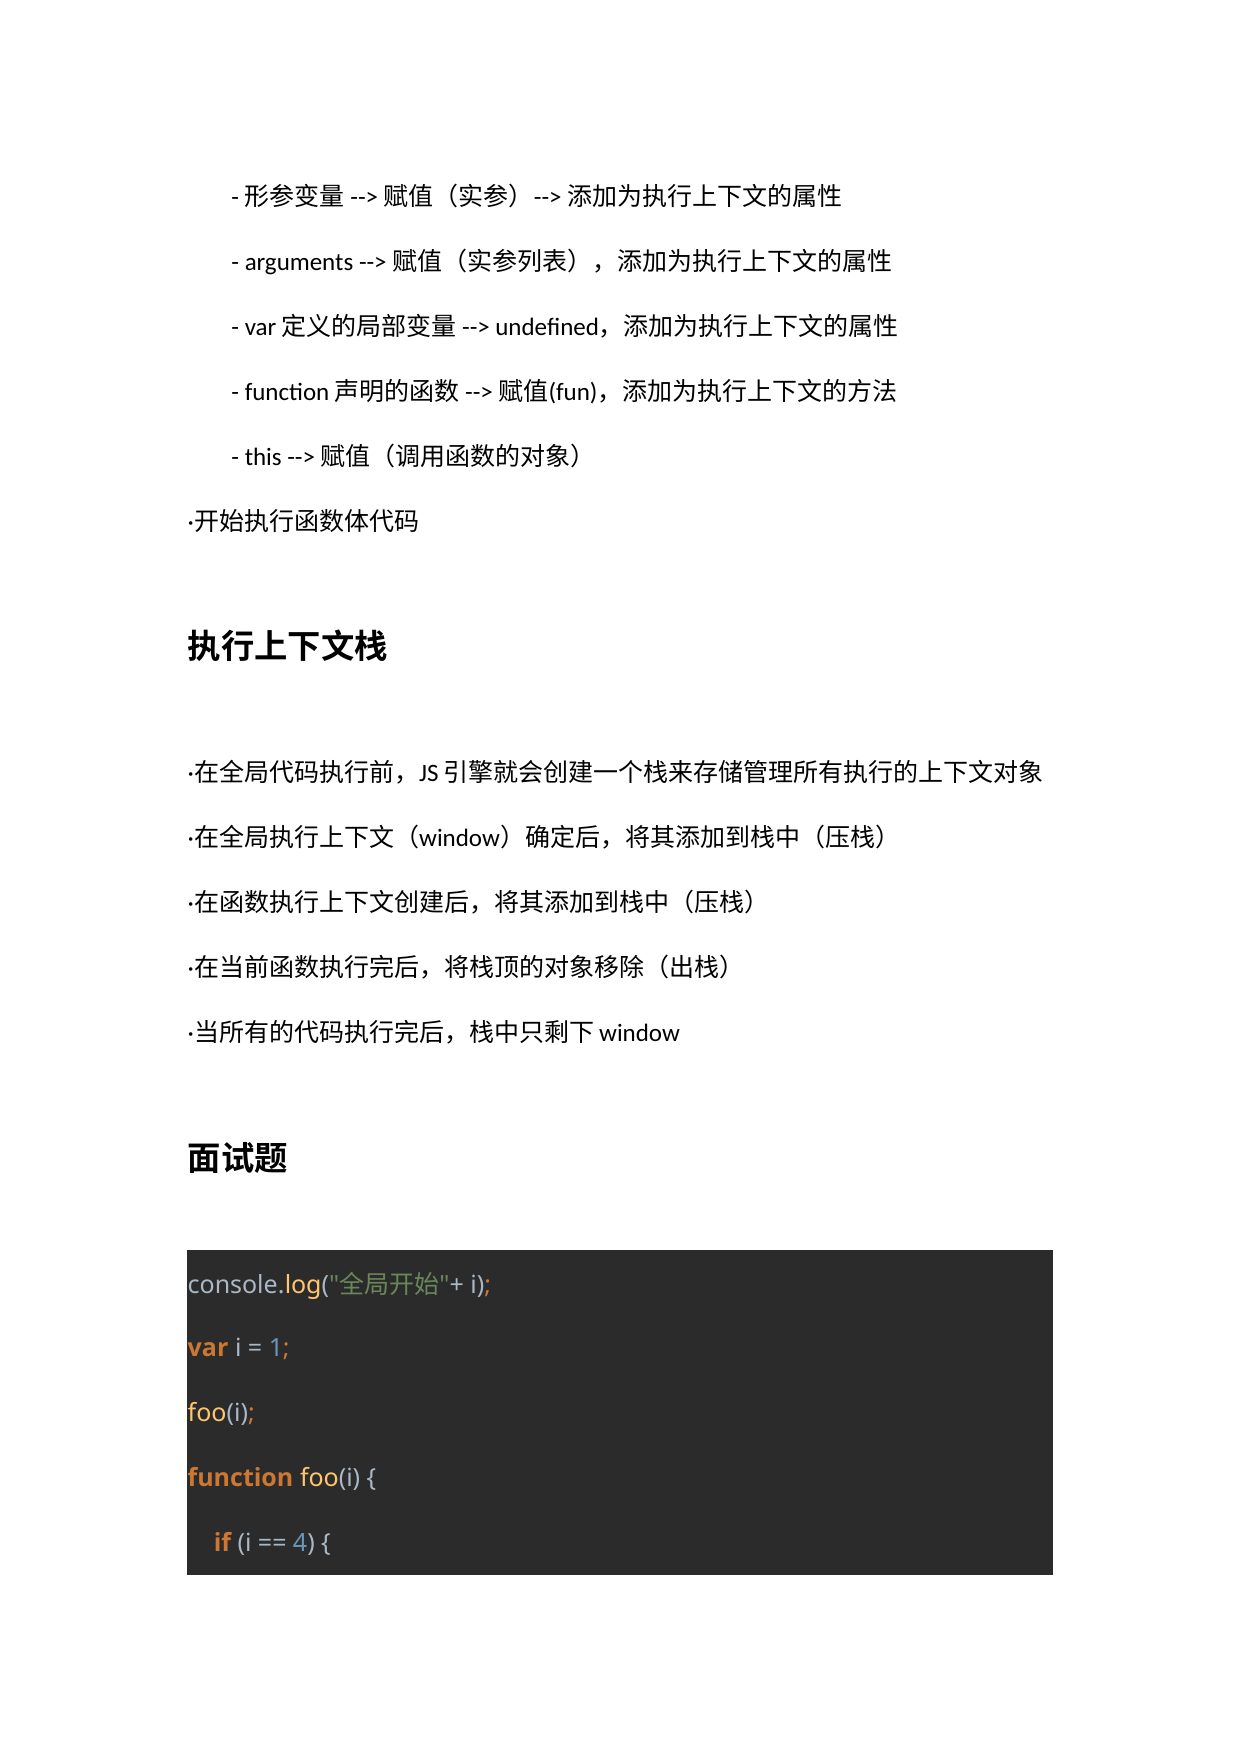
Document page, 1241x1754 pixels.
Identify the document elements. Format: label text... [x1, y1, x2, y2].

text ·在全局执行上下文（window）确定后，将其添加到栈中（压栈） [187, 803, 1053, 868]
text function foo(i) { [187, 1445, 1053, 1510]
text ·当所有的代码执行完后，栈中只剩下window [187, 998, 1053, 1063]
text - function声明的函数 --> 赋值(fun)，添加为执行上下文的方法 [187, 357, 1053, 422]
text - var定义的局部变量 --> undefined，添加为执行上下文的属性 [187, 292, 1053, 357]
text ·在当前函数执行完后，将栈顶的对象移除（出栈） [187, 933, 1053, 998]
text console.log("全局开始"+ i); [187, 1250, 1053, 1315]
text ·在函数执行上下文创建后，将其添加到栈中（压栈） [187, 868, 1053, 933]
subtitle 执行上下文栈 [187, 612, 1053, 677]
text - this --> 赋值（调用函数的对象） [187, 422, 1053, 487]
text ·开始执行函数体代码 [187, 487, 1053, 552]
text ·在全局代码执行前，JS引擎就会创建一个栈来存储管理所有执行的上下文对象 [187, 738, 1053, 803]
text - arguments --> 赋值（实参列表），添加为执行上下文的属性 [187, 227, 1053, 292]
text foo(i); [187, 1380, 1053, 1445]
text var i = 1; [187, 1315, 1053, 1380]
subtitle 面试题 [187, 1123, 1053, 1188]
text if (i == 4) { [187, 1510, 1053, 1575]
text - 形参变量 --> 赋值（实参）--> 添加为执行上下文的属性 [187, 162, 1053, 227]
